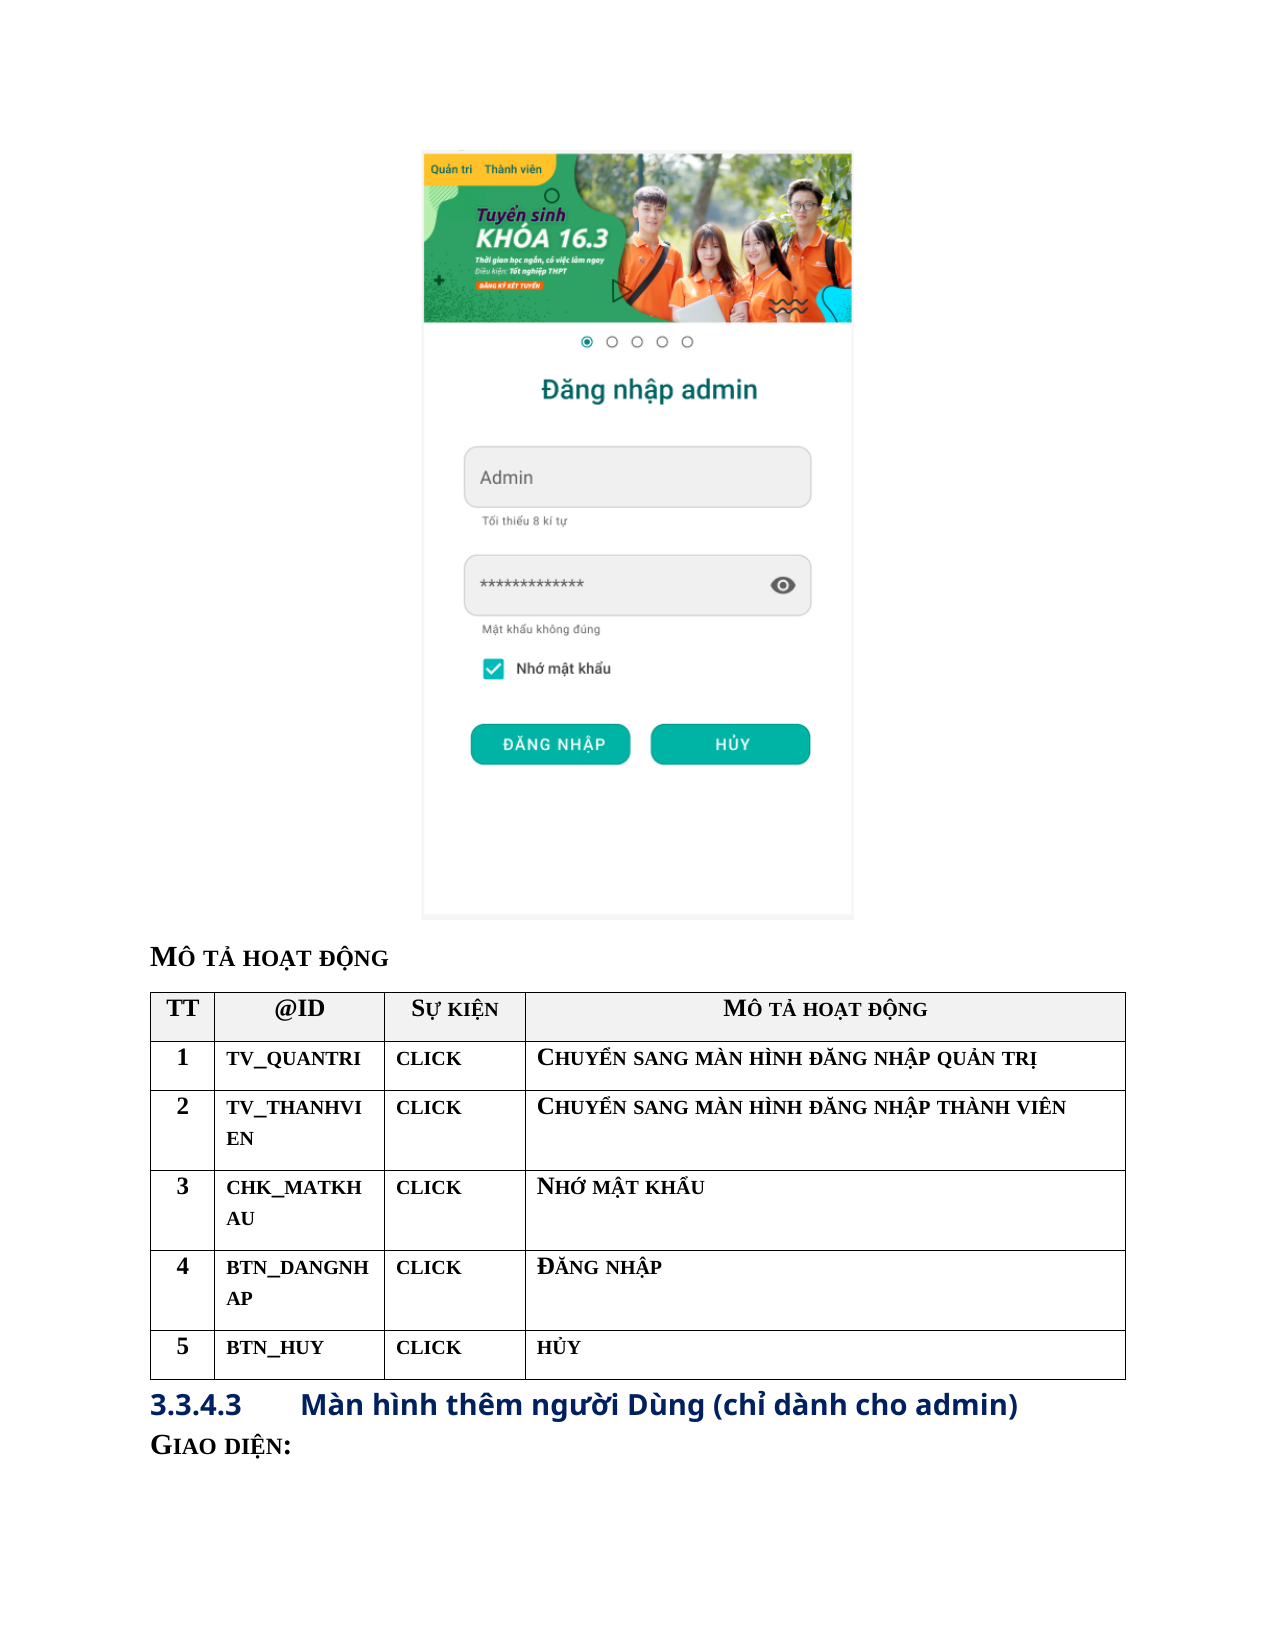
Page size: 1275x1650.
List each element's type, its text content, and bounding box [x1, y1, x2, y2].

table_cell click [385, 1042, 525, 1090]
table_cell tv_quantri [215, 1042, 384, 1090]
table_cell Chuyển sang màn hình đăng nhập quản trị [526, 1042, 1125, 1090]
table_cell Nhớ mật khẩu [526, 1171, 1125, 1250]
table_cell 5 [151, 1331, 214, 1379]
table_cell chk_matkhau [215, 1171, 384, 1250]
table_header Mô tả hoạt động [526, 993, 1125, 1041]
table_cell click [385, 1091, 525, 1170]
table_header TT [151, 993, 214, 1041]
picture [421, 150, 854, 920]
table_cell tv_thanhvien [215, 1091, 384, 1170]
subtitle Màn hình thêm người Dùng (chỉ dành cho admin) [150, 1384, 1125, 1424]
table_cell Chuyển sang màn hình đăng nhập thành viên [526, 1091, 1125, 1170]
table_cell Đăng nhập [526, 1251, 1125, 1330]
table_cell 3 [151, 1171, 214, 1250]
table_cell hủy [526, 1331, 1125, 1379]
table_cell 1 [151, 1042, 214, 1090]
table_cell click [385, 1331, 525, 1379]
text Mô tả hoạt động [150, 939, 1125, 973]
table_cell btn_huy [215, 1331, 384, 1379]
table_cell btn_dangnhap [215, 1251, 384, 1330]
text Giao diện: [150, 1427, 1125, 1461]
table_header @ID [215, 993, 384, 1041]
table_cell click [385, 1251, 525, 1330]
table_cell click [385, 1171, 525, 1250]
table_header Sự kiện [385, 993, 525, 1041]
table_cell 4 [151, 1251, 214, 1330]
table_cell 2 [151, 1091, 214, 1170]
